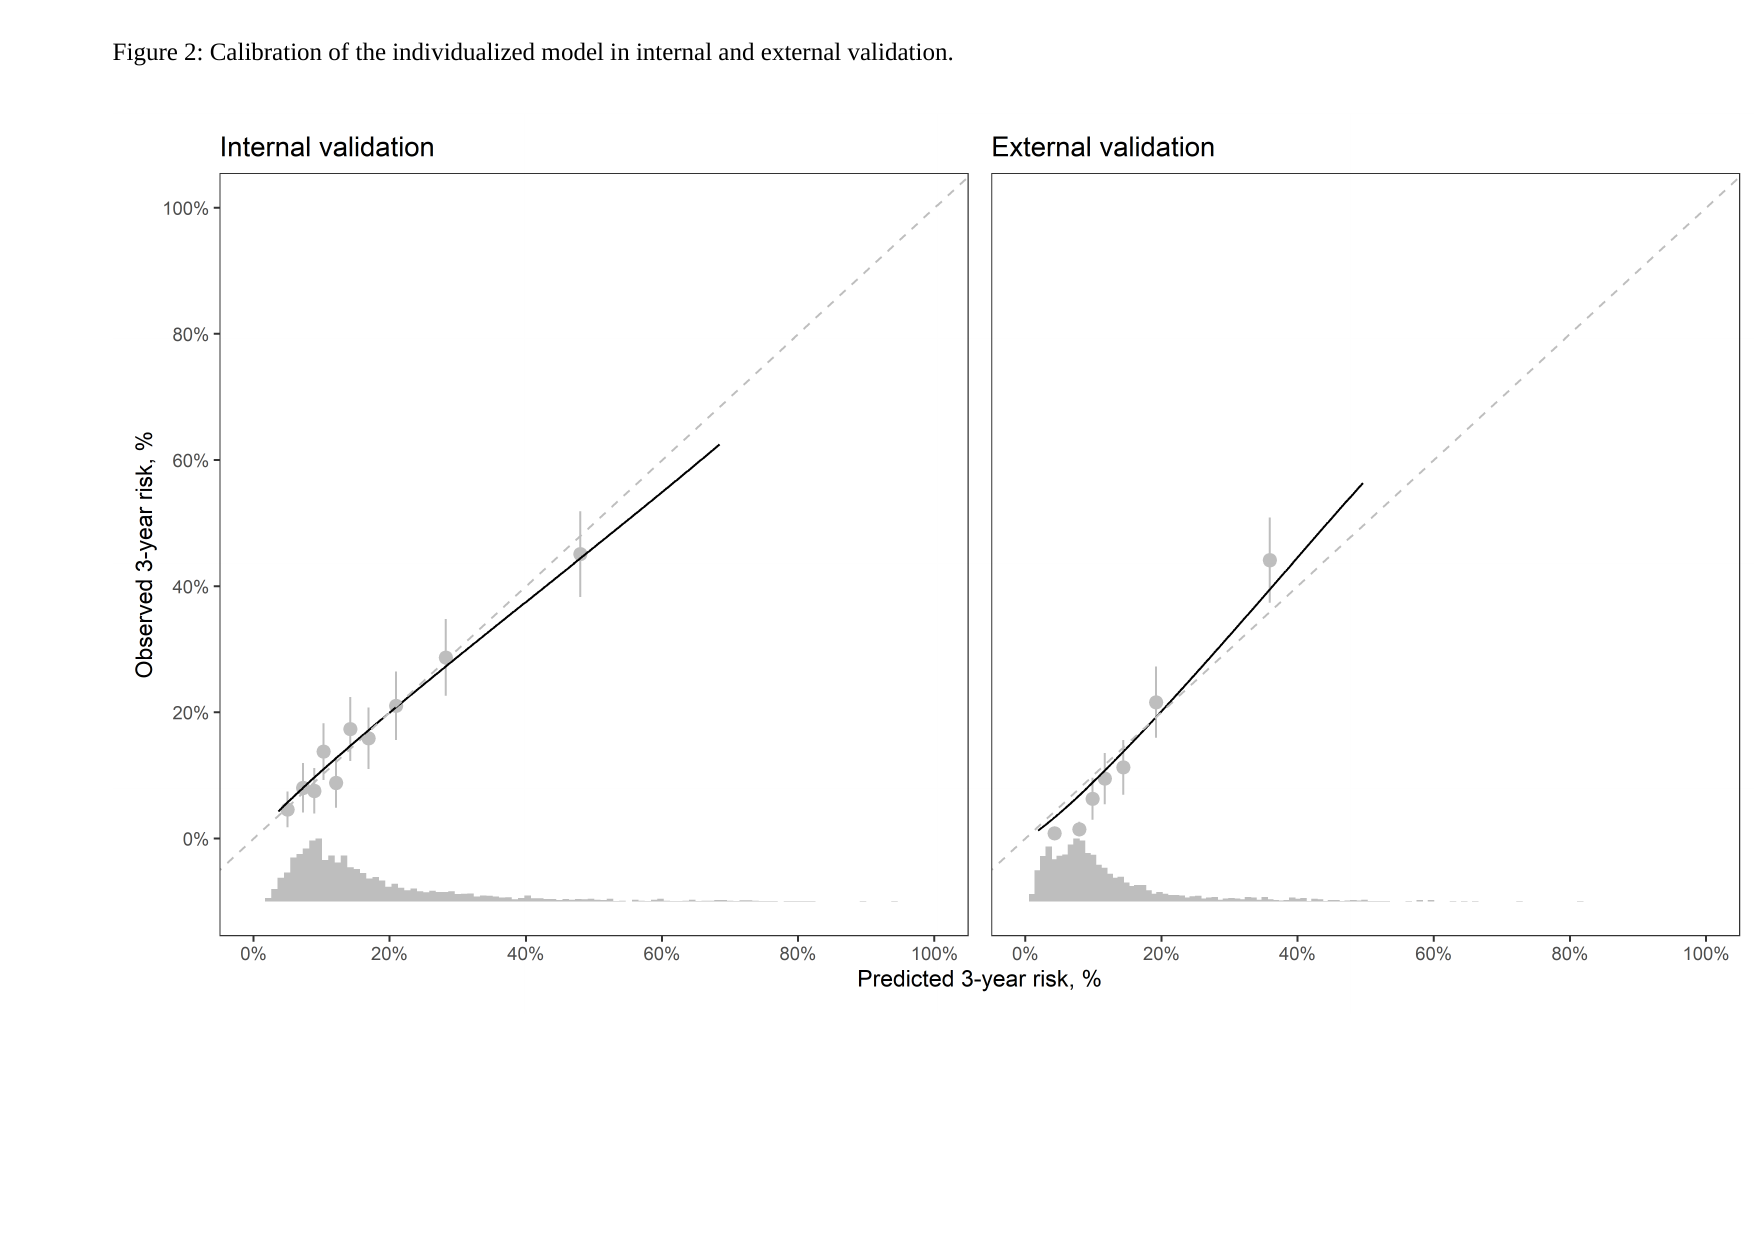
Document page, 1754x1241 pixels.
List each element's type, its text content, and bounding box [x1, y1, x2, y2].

picture [112, 113, 1754, 1014]
text Figure 2: Calibration of the individualized model in internal and external validation. [112, 37, 1716, 66]
